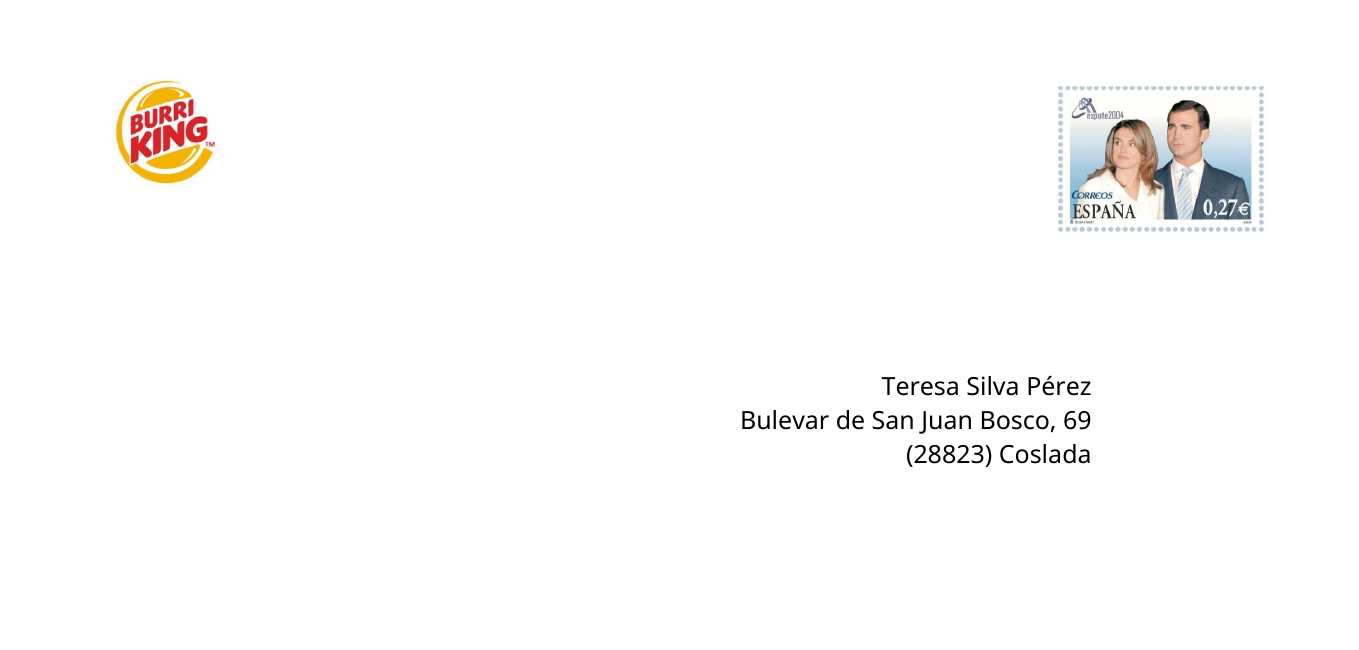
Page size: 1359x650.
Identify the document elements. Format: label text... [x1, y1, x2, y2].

text (28823) Coslada [567, 436, 1092, 471]
text Bulevar de San Juan Bosco, 69 [567, 402, 1092, 436]
picture [1038, 75, 1284, 242]
picture [75, 75, 258, 190]
text Teresa Silva Pérez [567, 368, 1092, 402]
